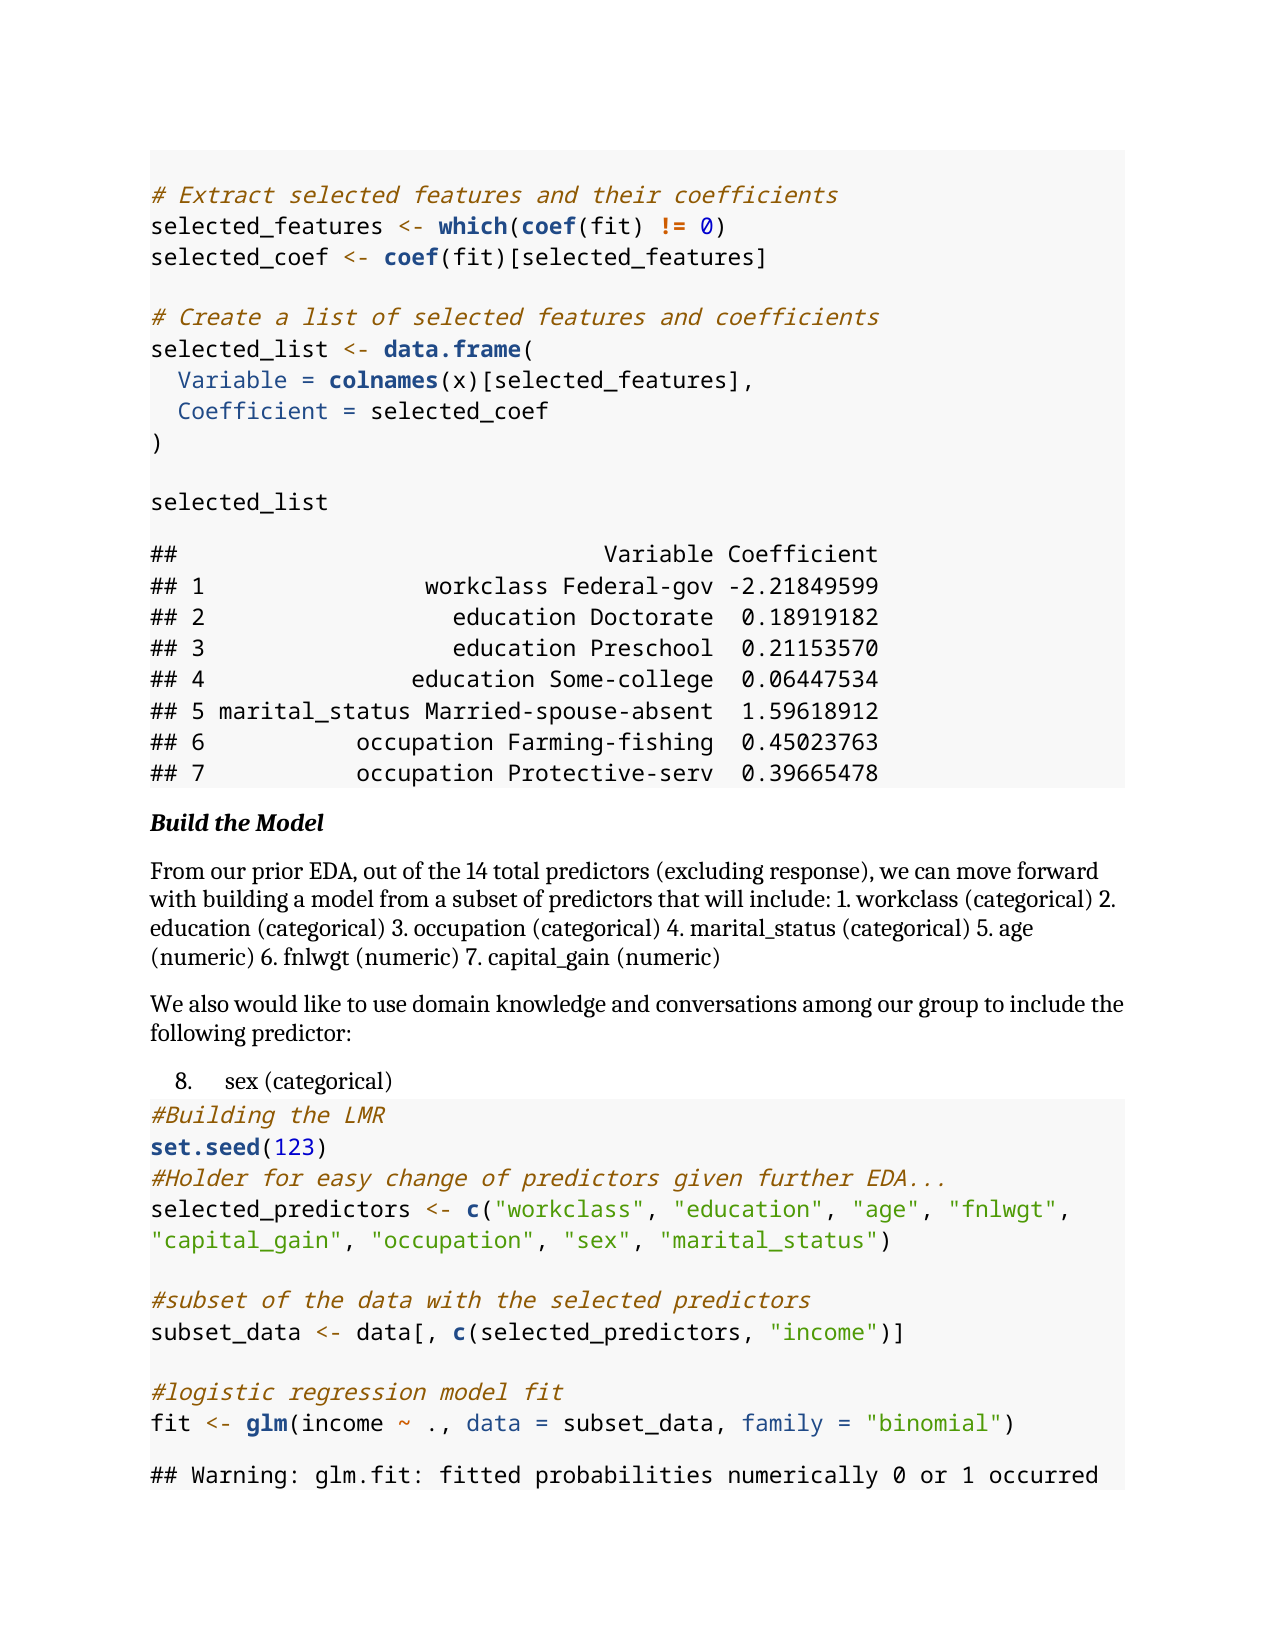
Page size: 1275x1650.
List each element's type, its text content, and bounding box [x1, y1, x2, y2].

text ## Warning: glm.fit: fitted probabilities numerically 0 or 1 occurred [150, 1459, 1125, 1490]
list sex (categorical) [175, 1067, 1125, 1095]
text Build the Model [150, 809, 1125, 838]
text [150, 150, 1125, 517]
text From our prior EDA, out of the 14 total predictors (excluding response), we can move forward with building a model from a subset of predictors that will include: 1. workclass (categorical) 2. education (categorical) 3. occupation (categorical) 4. marital_status (categorical) 5. age (numeric) 6. fnlwgt (numeric) 7. capital_gain (numeric) [150, 857, 1125, 972]
text ## Variable Coefficient ## 1 workclass Federal-gov -2.21849599 ## 2 education Doctorate 0.18919182 ## 3 education Preschool 0.21153570 ## 4 education Some-college 0.06447534 ## 5 marital_status Married-spouse-absent 1.59618912 ## 6 occupation Farming-fishing 0.45023763 ## 7 occupation Protective-serv 0.39665478 [150, 538, 1125, 788]
text #Building the LMR set.seed(123) #Holder for easy change of predictors given further EDA... selected_predictors <- c("workclass", "education", "age", "fnlwgt", "capital_gain", "occupation", "sex", "marital_status") #subset of the data with the selected predictors subset_data <- data[, c(selected_predictors, "income")] #logistic regression model fit fit <- glm(income ~ ., data = subset_data, family = "binomial") [150, 1099, 1125, 1438]
text We also would like to use domain knowledge and conversations among our group to include the following predictor: [150, 990, 1125, 1048]
